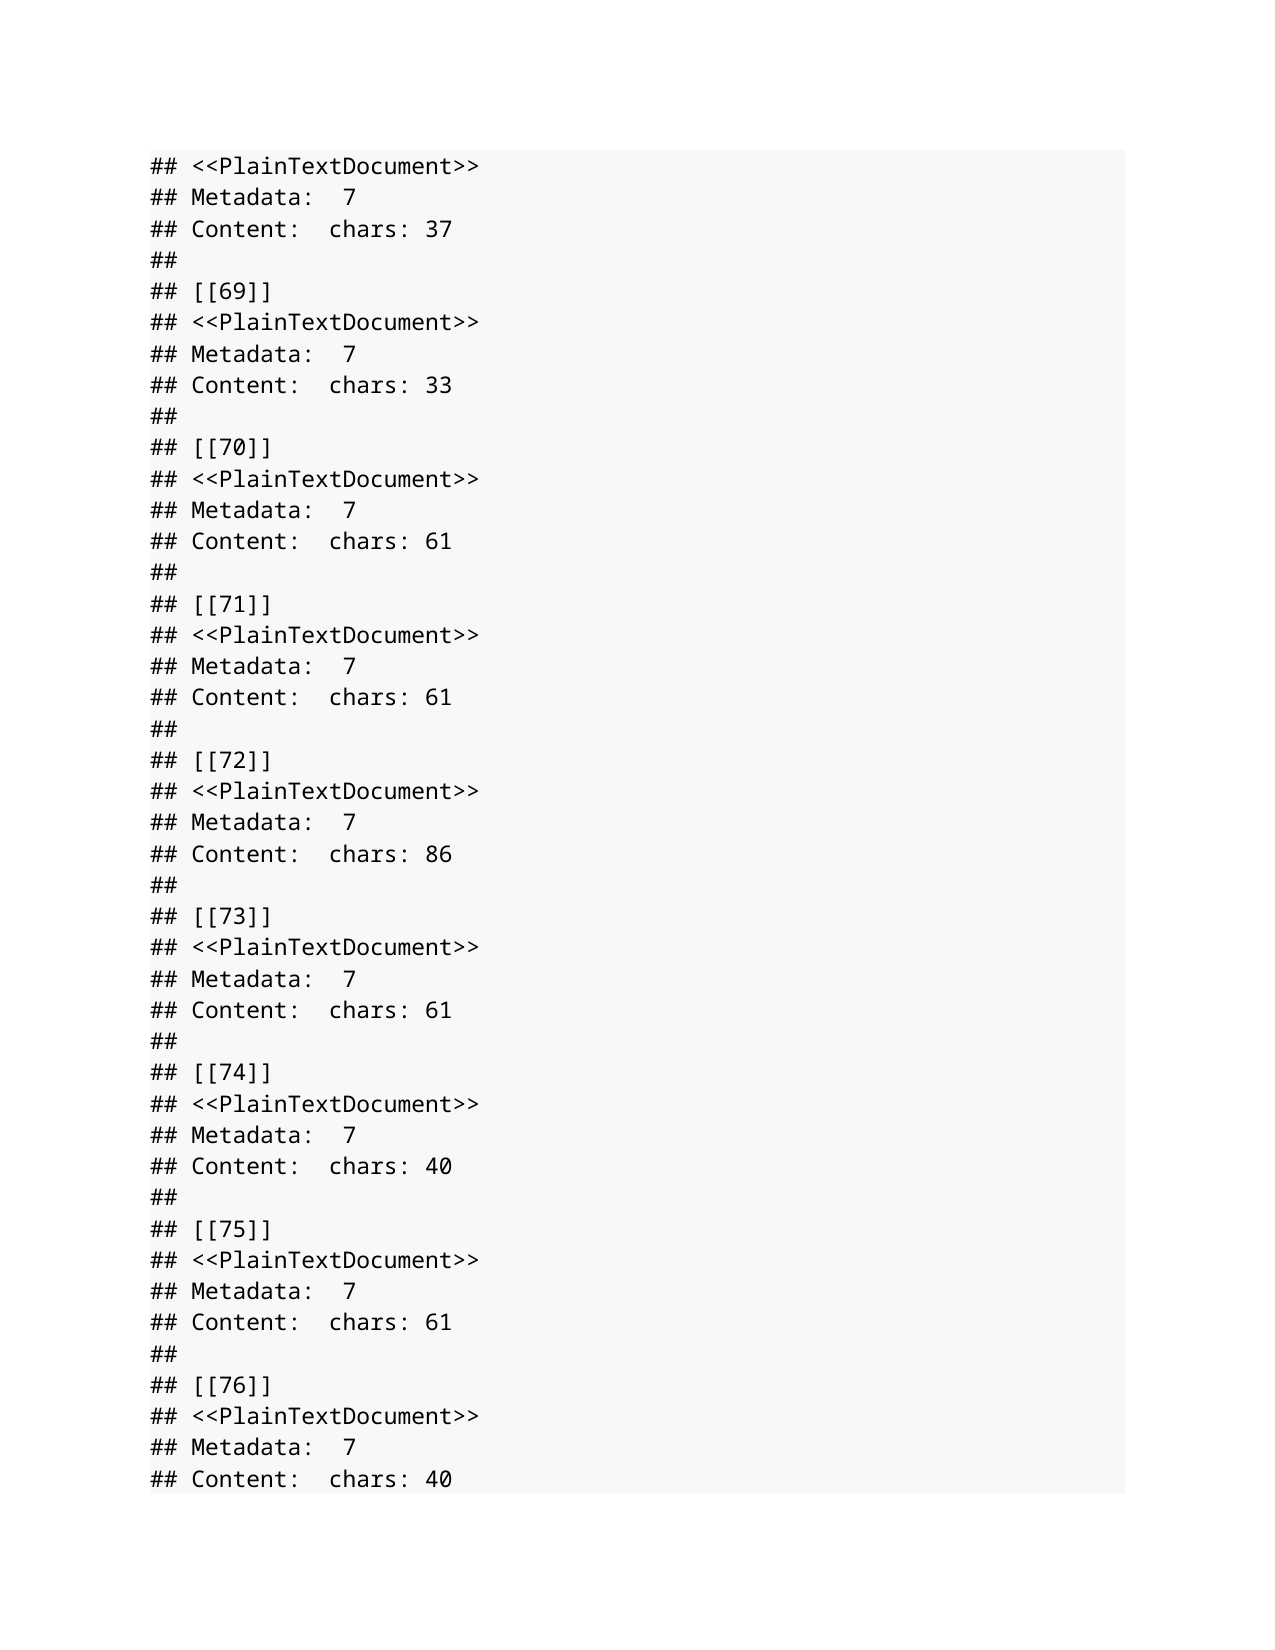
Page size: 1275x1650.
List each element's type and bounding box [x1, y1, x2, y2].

text [150, 150, 1125, 1494]
